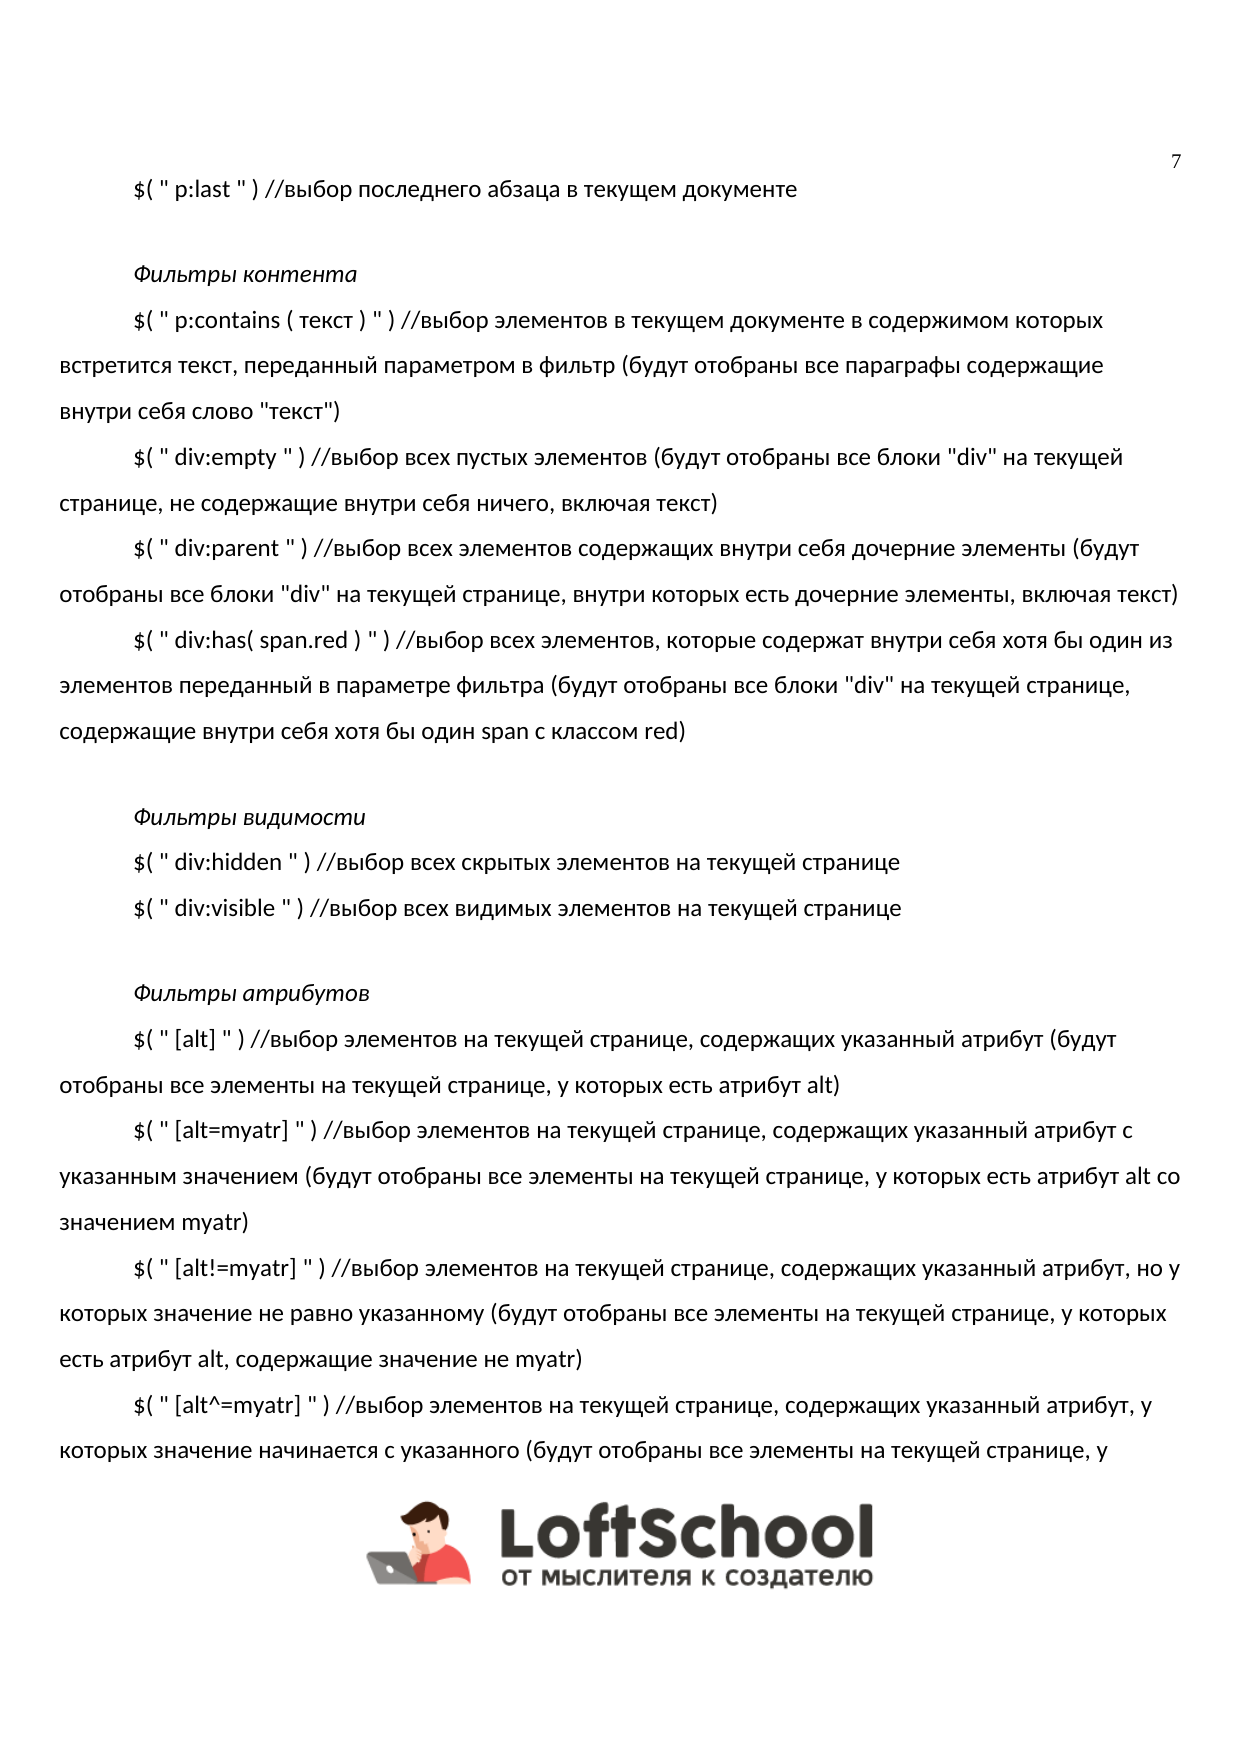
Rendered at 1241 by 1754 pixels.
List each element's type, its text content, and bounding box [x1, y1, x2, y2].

text $( " div:visible " ) //выбор всех видимых элементов на текущей странице [59, 892, 1181, 923]
text Фильтры атрибутов [59, 977, 1181, 1008]
text $( " p:last " ) //выбор последнего абзаца в текущем документе [59, 173, 1181, 203]
picture [350, 1482, 891, 1606]
text $( " [alt] " ) //выбор элементов на текущей странице, содержащих указанный атрибут (будут отобраны все элементы на текущей странице, у которых есть атрибут alt) [59, 1023, 1181, 1099]
text $( " [alt!=myatr] " ) //выбор элементов на текущей странице, содержащих указанный атрибут, но у которых значение не равно указанному (будут отобраны все элементы на текущей странице, у которых есть атрибут alt, содержащие значение не myatr) [59, 1252, 1181, 1374]
text Фильтры контента [59, 258, 1181, 289]
text $( " div:empty " ) //выбор всех пустых элементов (будут отобраны все блоки "div" на текущей странице, не содержащие внутри себя ничего, включая текст) [59, 441, 1181, 517]
text $( " div:has( span.red ) " ) //выбор всех элементов, которые содержат внутри себя хотя бы один из элементов переданный в параметре фильтра (будут отобраны все блоки "div" на текущей странице, содержащие внутри себя хотя бы один span с классом red) [59, 624, 1181, 746]
text $( " [alt=myatr] " ) //выбор элементов на текущей странице, содержащих указанный атрибут с указанным значением (будут отобраны все элементы на текущей странице, у которых есть атрибут alt со значением myatr) [59, 1114, 1181, 1236]
text $( " div:hidden " ) //выбор всех скрытых элементов на текущей странице [59, 846, 1181, 877]
text $( " div:parent " ) //выбор всех элементов содержащих внутри себя дочерние элементы (будут отобраны все блоки "div" на текущей странице, внутри которых есть дочерние элементы, включая текст) [59, 532, 1181, 609]
text $( " p:contains ( текст ) " ) //выбор элементов в текущем документе в содержимом которых встретится текст, переданный параметром в фильтр (будут отобраны все параграфы содержащие внутри себя слово "текст") [59, 304, 1181, 426]
text Фильтры видимости [59, 801, 1181, 831]
